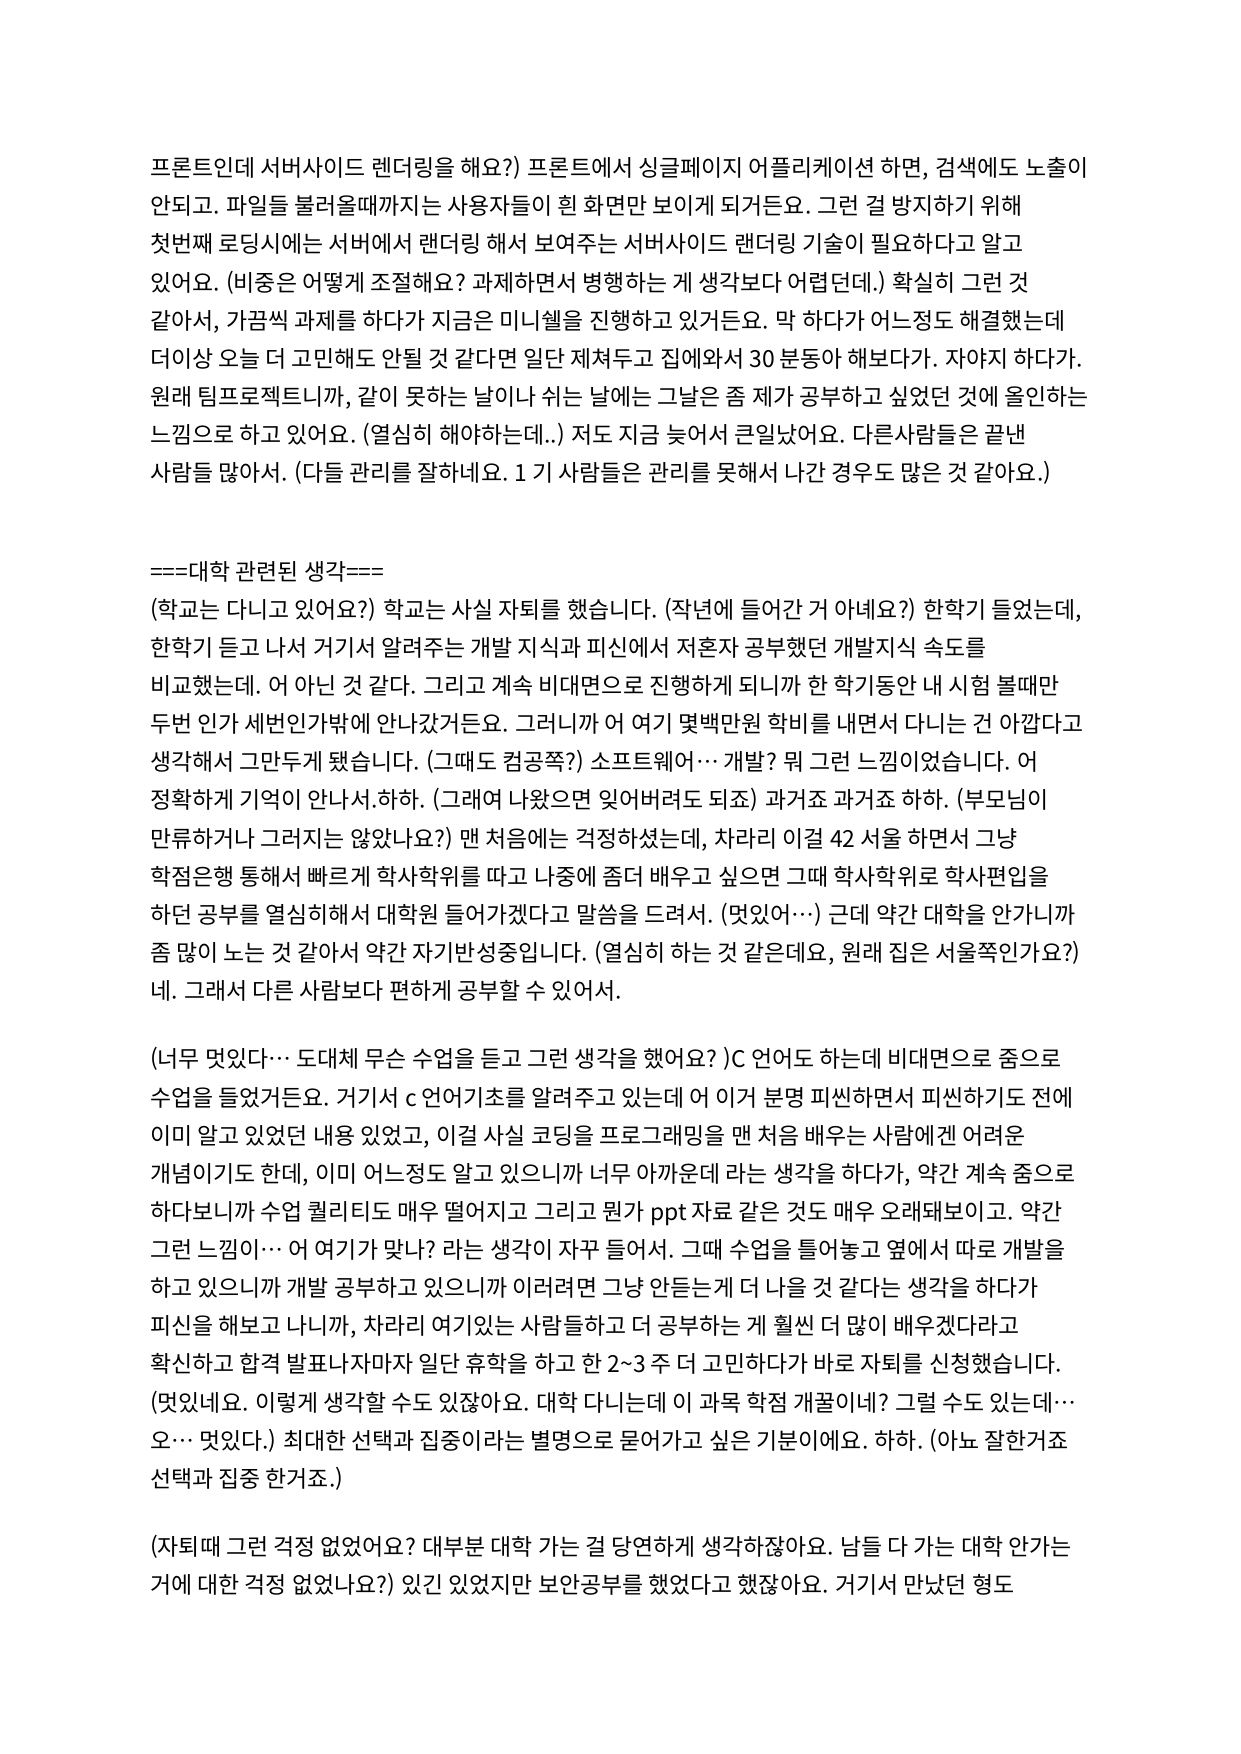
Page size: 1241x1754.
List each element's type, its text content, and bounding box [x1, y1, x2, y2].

text (학교는 다니고 있어요?) 학교는 사실 자퇴를 했습니다. (작년에 들어간 거 아녜요?) 한학기 들었는데, 한학기 듣고 나서 거기서 알려주는 개발 지식과 피신에서 저혼자 공부했던 개발지식 속도를 비교했는데. 어 아닌 것 같다. 그리고 계속 비대면으로 진행하게 되니까 한 학기동안 내 시험 볼때만 두번 인가 세번인가밖에 안나갔거든요. 그러니까 어 여기 몇백만원 학비를 내면서 다니는 건 아깝다고 생각해서 그만두게 됐습니다. (그때도 컴공쪽?) 소프트웨어… 개발? 뭐 그런 느낌이었습니다. 어 정확하게 기억이 안나서.하하. (그래여 나왔으면 잊어버려도 되죠) 과거죠 과거죠 하하. (부모님이 만류하거나 그러지는 않았나요?) 맨 처음에는 걱정하셨는데, 차라리 이걸 42서울 하면서 그냥 학점은행 통해서 빠르게 학사학위를 따고 나중에 좀더 배우고 싶으면 그때 학사학위로 학사편입을 하던 공부를 열심히해서 대학원 들어가겠다고 말씀을 드려서. (멋있어…) 근데 약간 대학을 안가니까 좀 많이 노는 것 같아서 약간 자기반성중입니다. (열심히 하는 것 같은데요, 원래 집은 서울쪽인가요?) 네. 그래서 다른 사람보다 편하게 공부할 수 있어서. [150, 592, 1090, 1006]
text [150, 1529, 1090, 1600]
text (너무 멋있다… 도대체 무슨 수업을 듣고 그런 생각을 했어요? )C언어도 하는데 비대면으로 줌으로 수업을 들었거든요. 거기서 c언어기초를 알려주고 있는데 어 이거 분명 피씬하면서 피씬하기도 전에 이미 알고 있었던 내용 있었고, 이걸 사실 코딩을 프로그래밍을 맨 처음 배우는 사람에겐 어려운 개념이기도 한데, 이미 어느정도 알고 있으니까 너무 아까운데 라는 생각을 하다가, 약간 계속 줌으로 하다보니까 수업 퀄리티도 매우 떨어지고 그리고 뭔가 ppt자료 같은 것도 매우 오래돼보이고. 약간 그런 느낌이… 어 여기가 맞나? 라는 생각이 자꾸 들어서. 그때 수업을 틀어놓고 옆에서 따로 개발을 하고 있으니까 개발 공부하고 있으니까 이러려면 그냥 안듣는게 더 나을 것 같다는 생각을 하다가 피신을 해보고 나니까, 차라리 여기있는 사람들하고 더 공부하는 게 훨씬 더 많이 배우겠다라고 확신하고 합격 발표나자마자 일단 휴학을 하고 한 2~3주 더 고민하다가 바로 자퇴를 신청했습니다. (멋있네요. 이렇게 생각할 수도 있잖아요. 대학 다니는데 이 과목 학점 개꿀이네? 그럴 수도 있는데… 오… 멋있다.) 최대한 선택과 집중이라는 별명으로 묻어가고 싶은 기분이에요. 하하. (아뇨 잘한거죠 선택과 집중 한거죠.) [150, 1041, 1090, 1494]
text ===대학 관련된 생각=== [150, 553, 1090, 587]
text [150, 150, 1090, 488]
